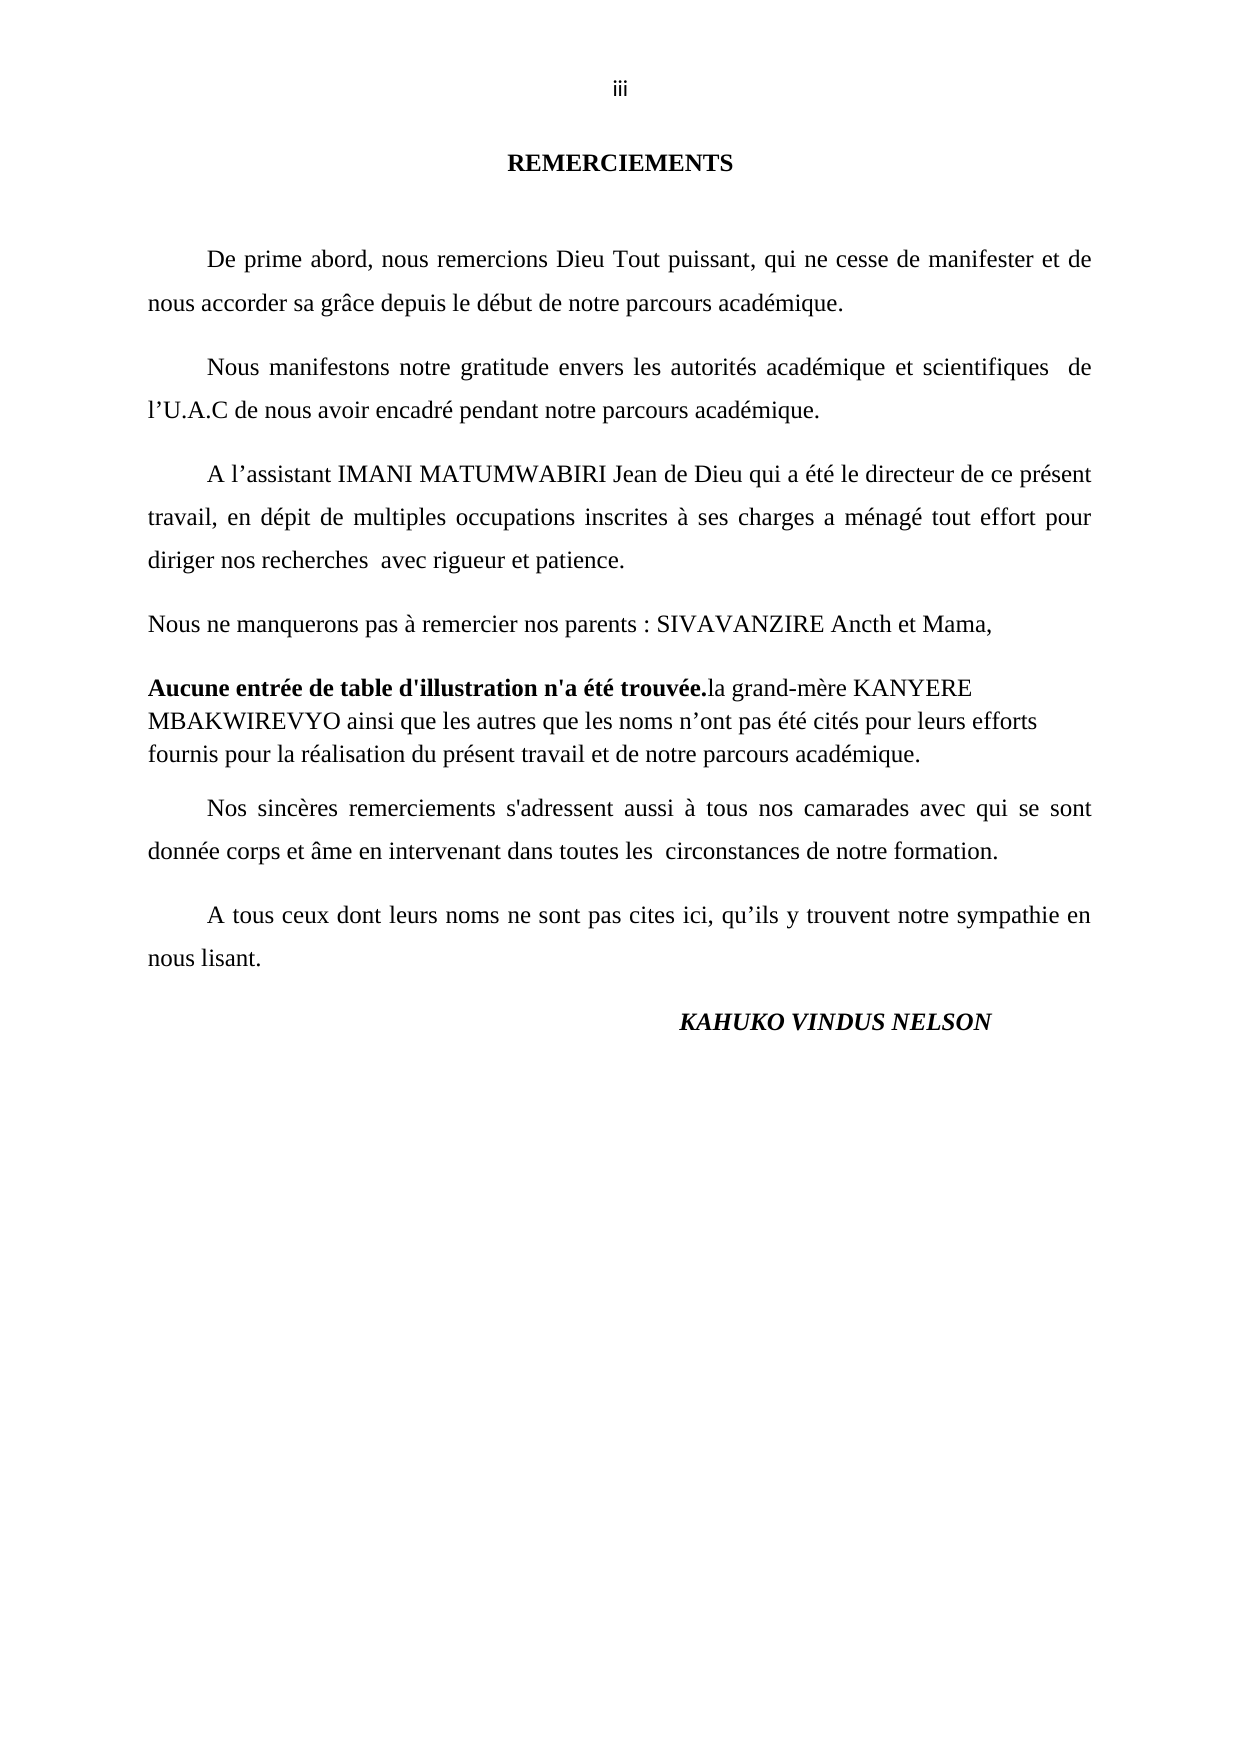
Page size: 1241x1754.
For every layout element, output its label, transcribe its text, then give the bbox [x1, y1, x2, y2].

text A tous ceux dont leurs noms ne sont pas cites ici, qu’ils y trouvent notre sympathie en nous lisant. [148, 900, 1093, 972]
subtitle REMERCIEMENTS [148, 148, 1093, 176]
text Nous ne manquerons pas à remercier nos parents : SIVAVANZIRE Ancth et Mama, Aucune entrée de table d'illustration n'a été trouvée.la grand-mère KANYERE MBAKWIREVYO ainsi que les autres que les noms n’ont pas été cités pour leurs efforts fournis pour la réalisation du présent travail et de notre parcours académique. [148, 609, 1093, 638]
text De prime abord, nous remercions Dieu Tout puissant, qui ne cesse de manifester et de nous accorder sa grâce depuis le début de notre parcours académique. [148, 244, 1093, 316]
text Nous manifestons notre gratitude envers les autorités académique et scientifiques de l’U.A.C de nous avoir encadré pendant notre parcours académique. [148, 352, 1093, 423]
text A l’assistant IMANI MATUMWABIRI Jean de Dieu qui a été le directeur de ce présent travail, en dépit de multiples occupations inscrites à ses charges a ménagé tout effort pour diriger nos recherches avec rigueur et patience. [148, 459, 1093, 574]
text Nos sincères remerciements s'adressent aussi à tous nos camarades avec qui se sont donnée corps et âme en intervenant dans toutes les circonstances de notre formation. [148, 793, 1093, 865]
text KAHUKO VINDUS NELSON [148, 1007, 1093, 1036]
